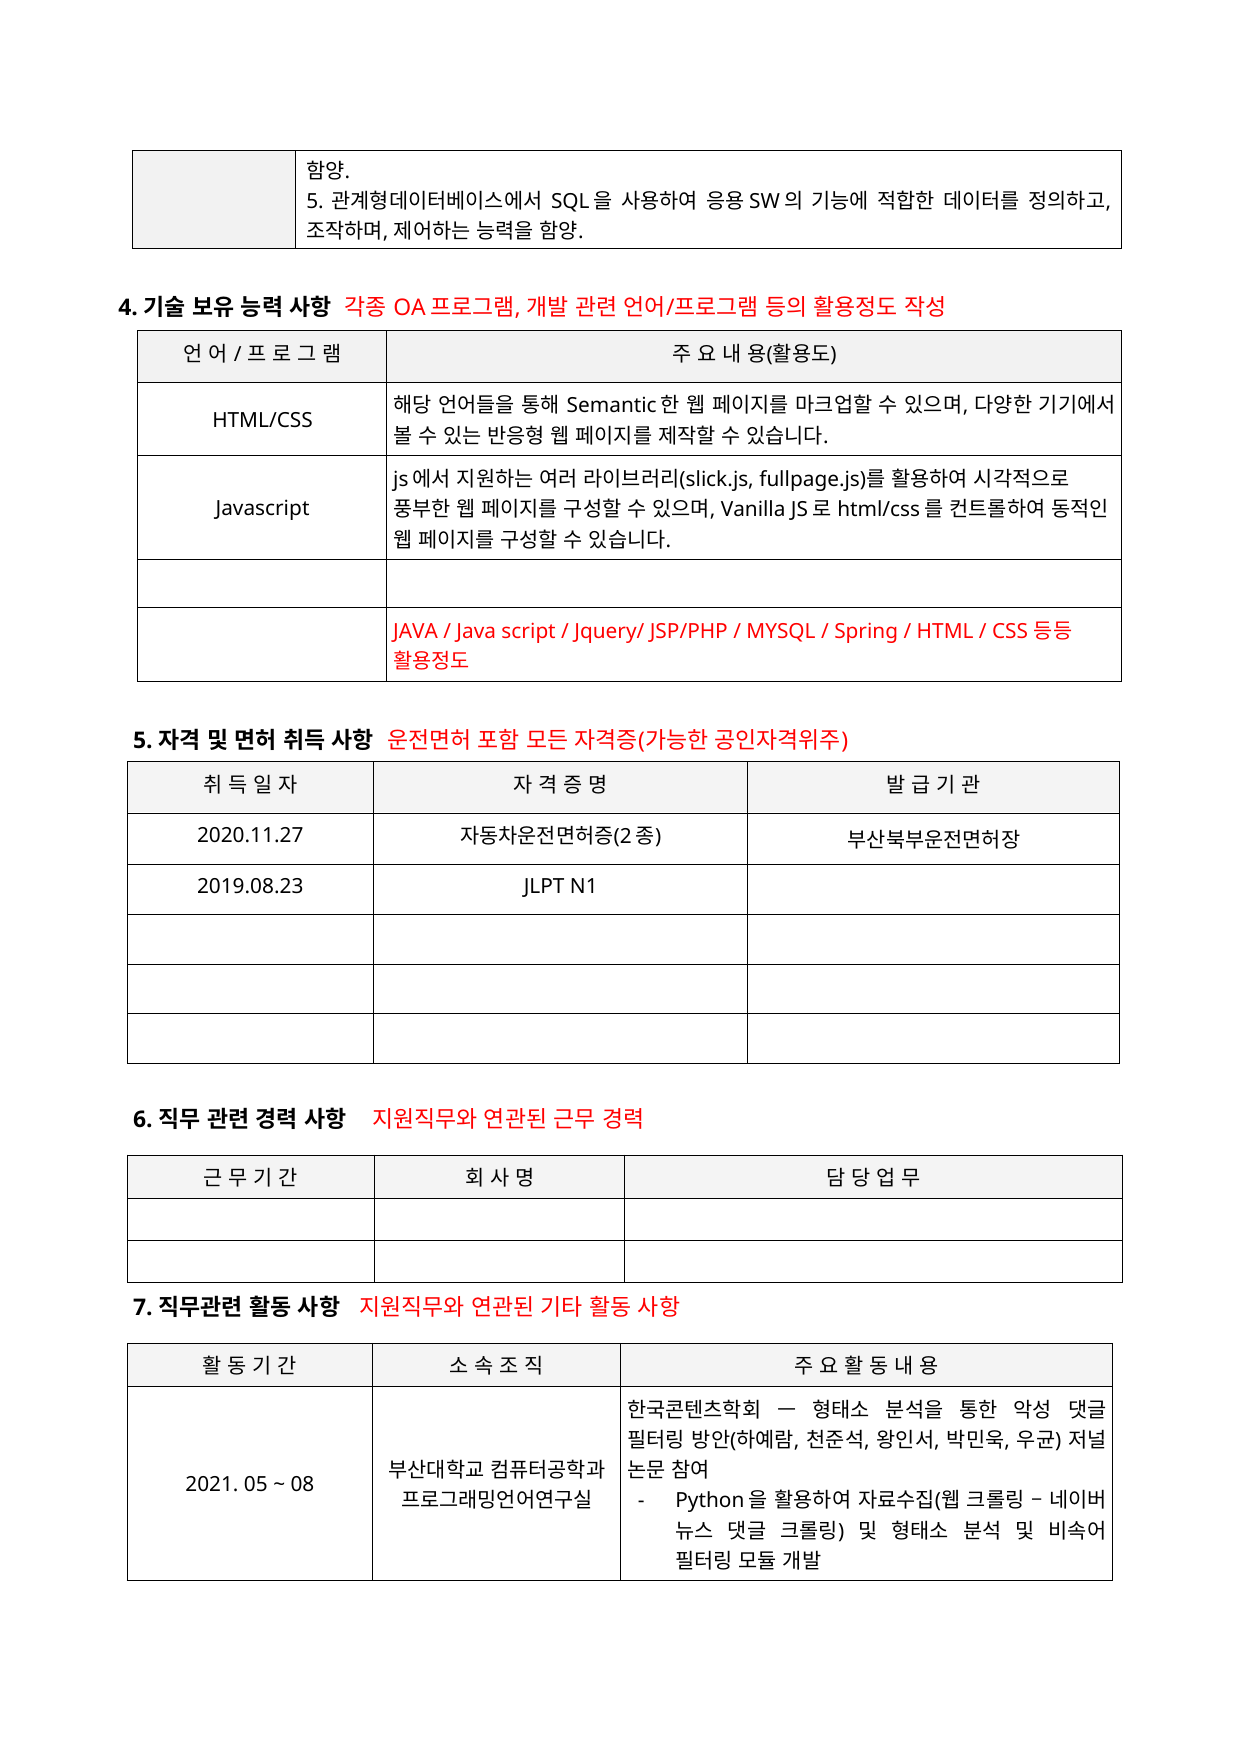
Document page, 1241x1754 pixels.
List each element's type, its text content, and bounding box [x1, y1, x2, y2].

table_cell JAVA / Java script / Jquery/ JSP/PHP / MYSQL / Spring / HTML / CSS 등등 활용정도 [387, 608, 1121, 681]
table_cell [748, 865, 1119, 914]
table_cell 주 요 내 용 [133, 151, 295, 248]
table_cell [625, 1241, 1122, 1282]
table_header 주 요 내 용(활용도) [387, 331, 1121, 382]
table_cell 소 속 조 직 [373, 1344, 620, 1386]
table_cell [128, 1014, 373, 1063]
table_cell 회 사 명 [375, 1156, 624, 1198]
table_cell [128, 1241, 374, 1282]
table_cell js에서 지원하는 여러 라이브러리(slick.js, fullpage.js)를 활용하여 시각적으로 풍부한 웹 페이지를 구성할 수 있으며, Vanilla JS로 html/css를 컨트롤하여 동적인 웹 페이지를 구성할 수 있습니다. [387, 456, 1121, 559]
table_cell 2020.11.27 [128, 814, 373, 864]
table_cell 7. 직무관련 활동 사항 지원직무와 연관된 기타 활동 사항 [127, 1283, 1112, 1343]
table_cell 2019.08.23 [128, 865, 373, 914]
table_cell [748, 1014, 1119, 1063]
table_cell 해당 언어들을 통해 Semantic한 웹 페이지를 마크업할 수 있으며, 다양한 기기에서 볼 수 있는 반응형 웹 페이지를 제작할 수 있습니다. [387, 383, 1121, 455]
table_cell 부산북부운전면허장 [748, 814, 1119, 864]
table_cell 자 격 증 명 [374, 762, 747, 812]
text 4. 기술 보유 능력 사항 각종 OA프로그램, 개발 관련 언어/프로그램 등의 활용정도 작성 [118, 288, 1122, 322]
table_cell 활 동 기 간 [128, 1344, 372, 1386]
table_cell [625, 1199, 1122, 1240]
table_cell [374, 915, 747, 963]
table_cell 근 무 기 간 [128, 1156, 374, 1198]
table_cell 담 당 업 무 [625, 1156, 1122, 1198]
table_cell [128, 1199, 374, 1240]
table_cell [748, 965, 1119, 1013]
table_cell [375, 1199, 624, 1240]
table_cell Javascript [138, 456, 386, 559]
table_cell 발 급 기 관 [748, 762, 1119, 812]
table_cell 부산대학교 컴퓨터공학과 프로그래밍언어연구실 [373, 1387, 620, 1580]
table_cell [138, 608, 386, 681]
table_cell 2021. 05 ~ 08 [128, 1387, 372, 1580]
table_cell 6. 직무 관련 경력 사항 지원직무와 연관된 근무 경력 [127, 1063, 1122, 1154]
table_cell 한국콘텐츠학회 ㅡ 형태소 분석을 통한 악성 댓글 필터링 방안(하예람, 천준석, 왕인서, 박민욱, 우균) 저널 논문 참여 Python을 활용하여 자료수집(웹 크롤링 – 네이버 뉴스 댓글 크롤링) 및 형태소 분석 및 비속어 필터링 모듈 개발 [621, 1387, 1112, 1580]
table_cell 주 요 활 동 내 용 [621, 1344, 1112, 1386]
table_cell [387, 560, 1121, 607]
table_cell 자동차운전면허증(2종) [374, 814, 747, 864]
table_header 5. 자격 및 면허 취득 사항 운전면허 포함 모든 자격증(가능한 공인자격위주) [127, 685, 1120, 761]
table_cell [128, 965, 373, 1013]
table_header 언 어 / 프 로 그 램 [138, 331, 386, 382]
table_cell [748, 915, 1119, 963]
table_cell JLPT N1 [374, 865, 747, 914]
table_cell 취 득 일 자 [128, 762, 373, 812]
table_cell [138, 560, 386, 607]
table_cell [375, 1241, 624, 1282]
table_cell HTML/CSS [138, 383, 386, 455]
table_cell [296, 151, 1121, 248]
table_cell [374, 965, 747, 1013]
table_cell [128, 915, 373, 963]
table_cell [374, 1014, 747, 1063]
